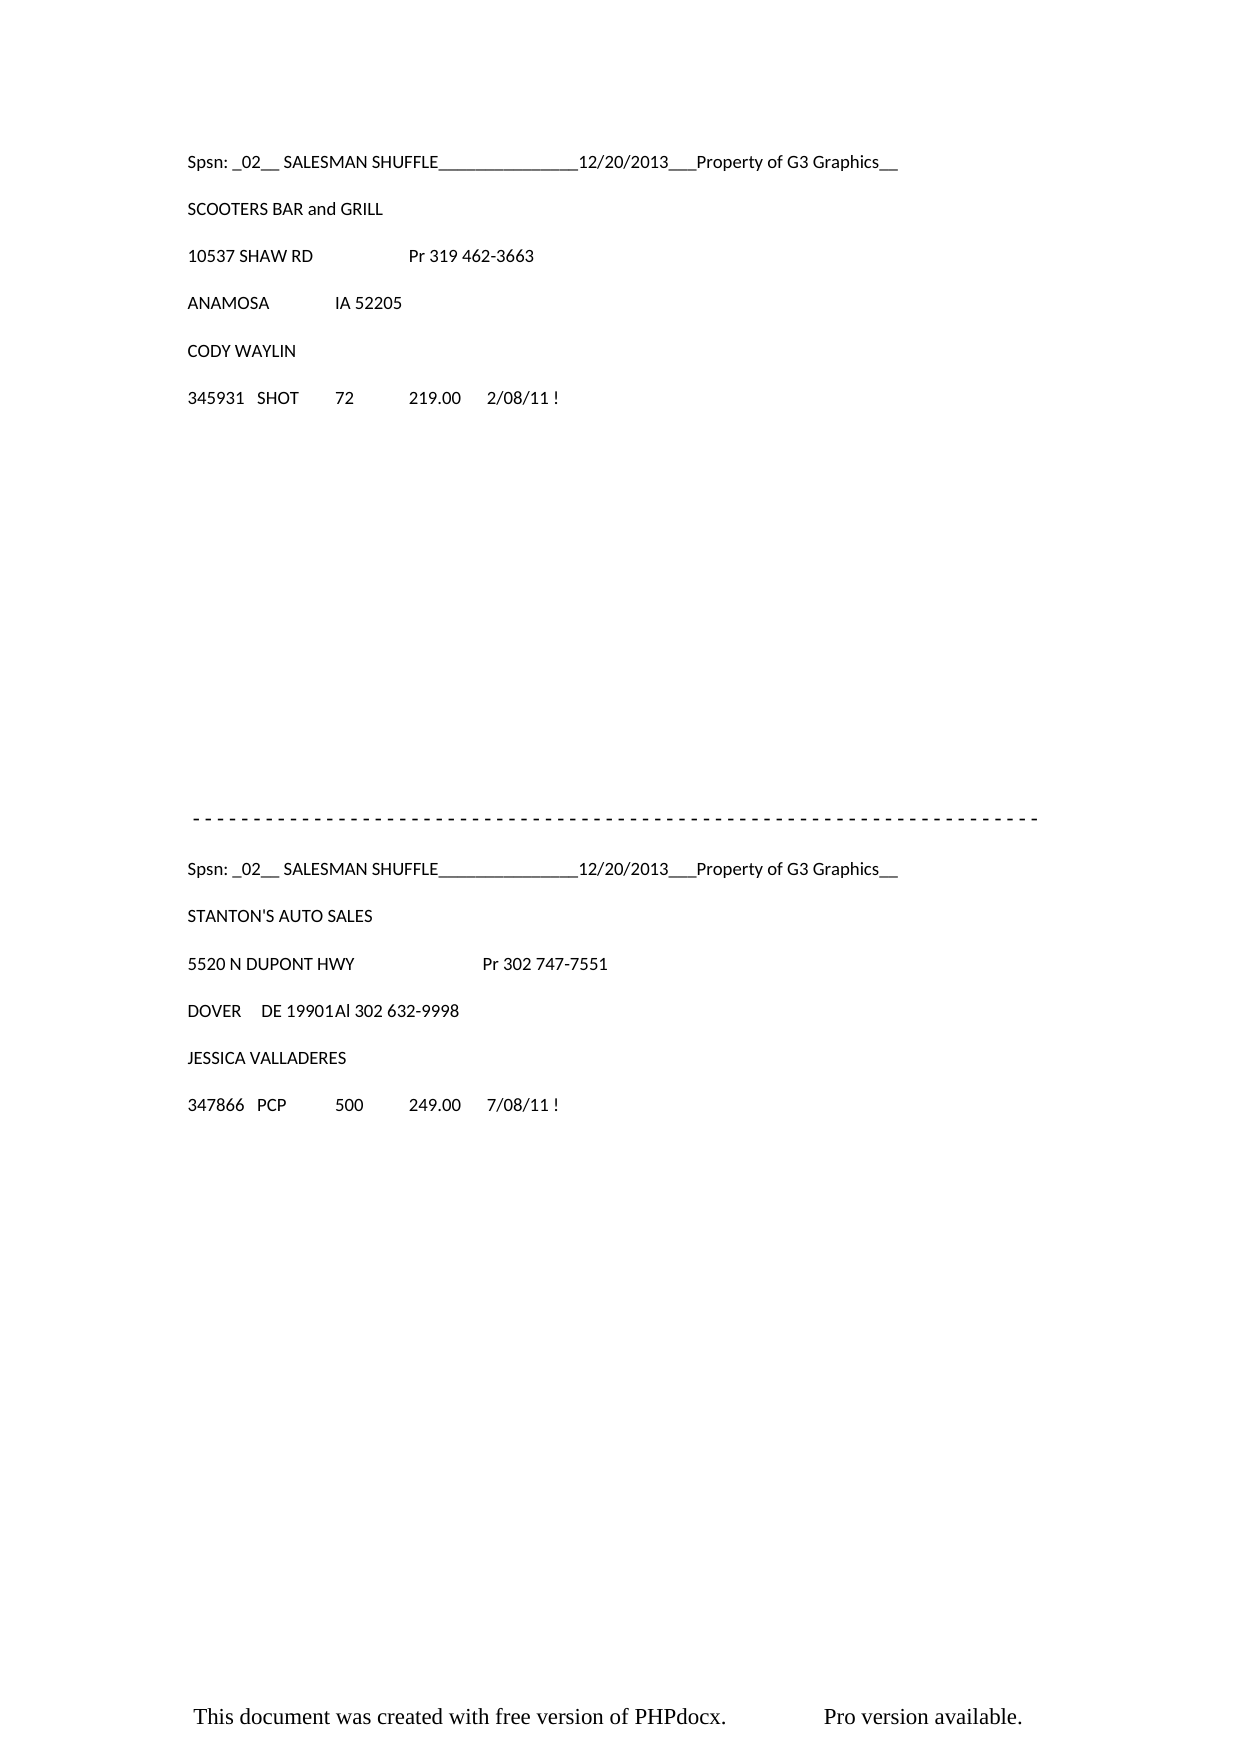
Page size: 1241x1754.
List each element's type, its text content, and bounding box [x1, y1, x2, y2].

text SCOOTERS BAR and GRILL [187, 197, 1053, 220]
text CODY WAYLIN [187, 339, 1053, 362]
text 10537 SHAW RD Pr 319 462-3663 [187, 244, 1053, 267]
text 347866 PCP 500 249.00 7/08/11 ! [187, 1093, 1053, 1116]
text Spsn: _02__ SALESMAN SHUFFLE_______________12/20/2013___Property of G3 Graphics__ [187, 150, 1053, 173]
text 5520 N DUPONT HWY Pr 302 747-7551 [187, 952, 1053, 974]
text Spsn: _02__ SALESMAN SHUFFLE_______________12/20/2013___Property of G3 Graphics__ [187, 857, 1053, 880]
text STANTON'S AUTO SALES [187, 904, 1053, 927]
text - - - - - - - - - - - - - - - - - - - - - - - - - - - - - - - - - - - - - - - - - - - - - - - - - - - - - - - - - - - - - - - - - - - - - - [187, 804, 1053, 832]
text DOVER DE 19901 Al 302 632-9998 [187, 999, 1053, 1022]
text JESSICA VALLADERES [187, 1046, 1053, 1069]
text ANAMOSA IA 52205 [187, 292, 1053, 314]
text 345931 SHOT 72 219.00 2/08/11 ! [187, 386, 1053, 409]
